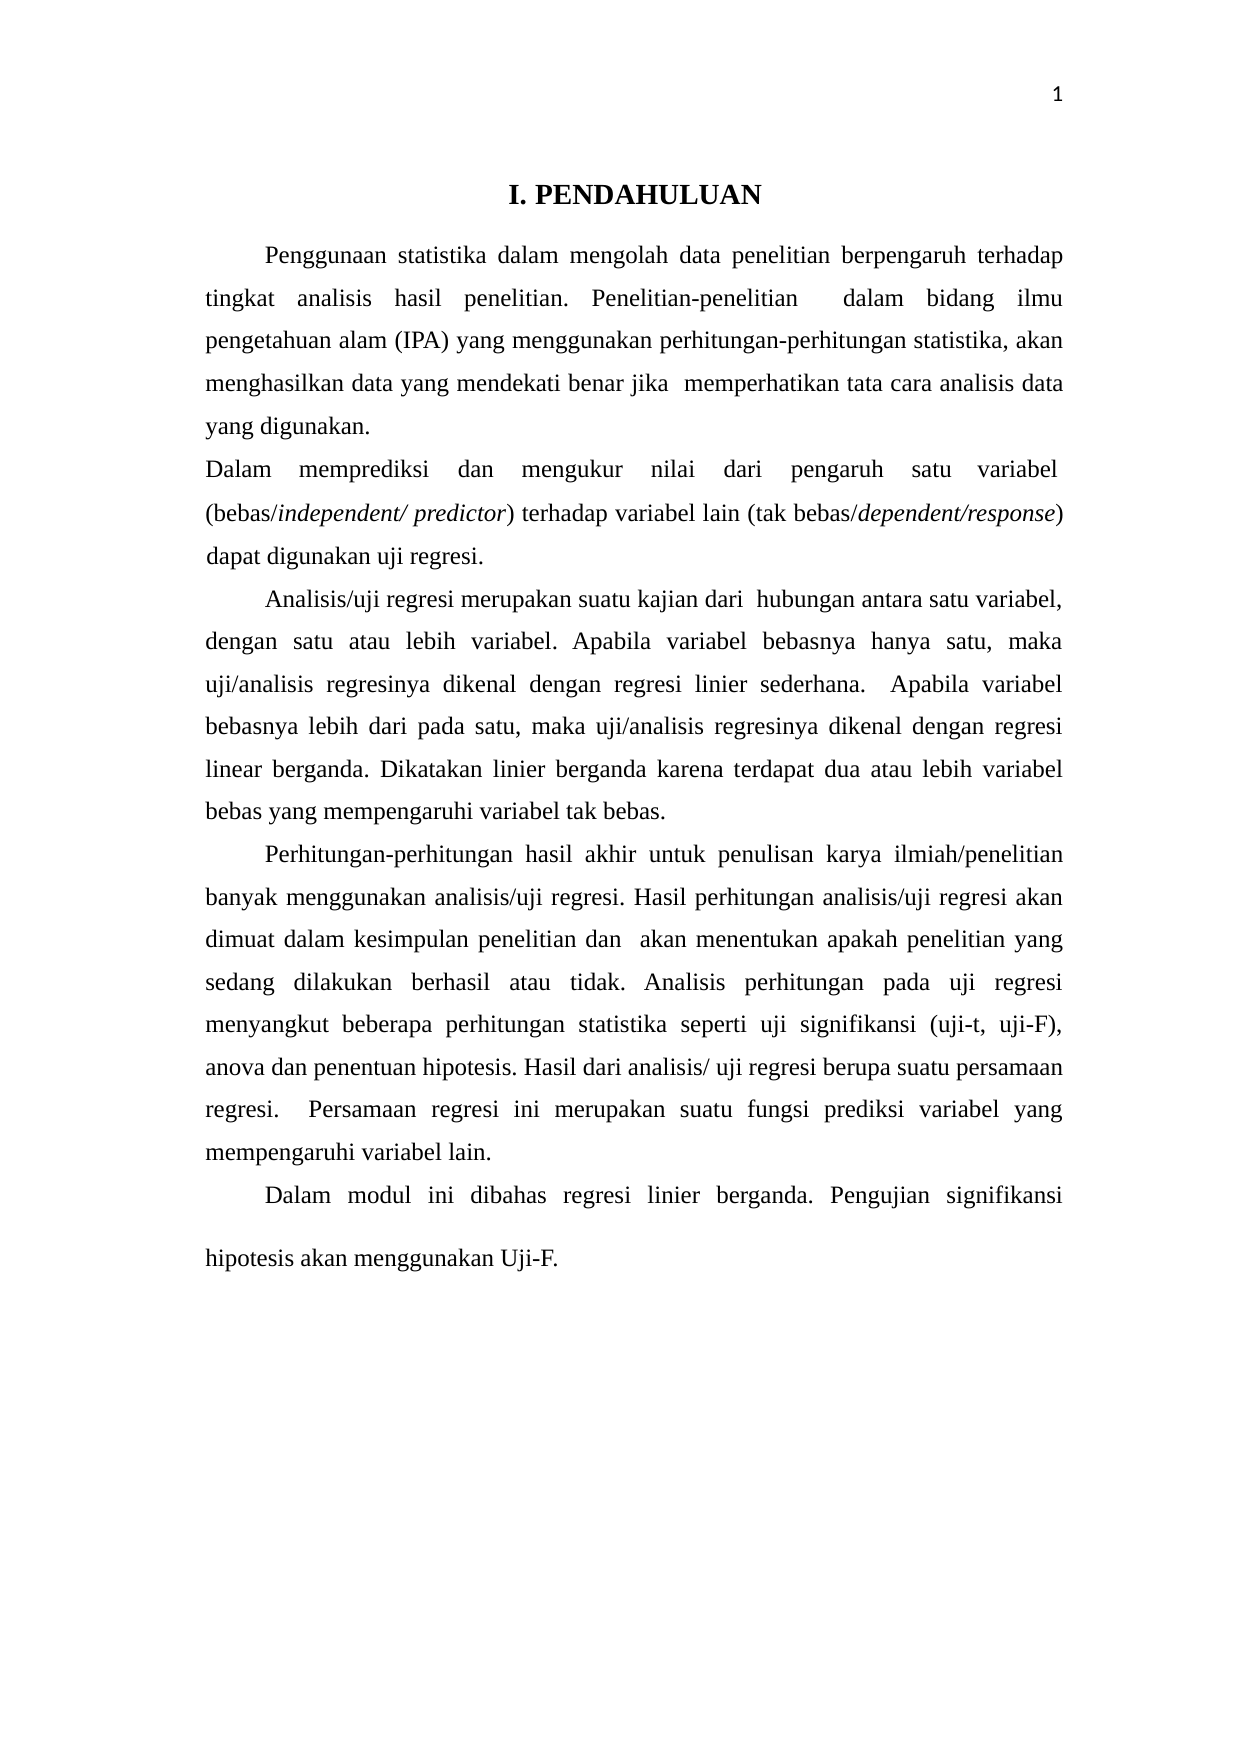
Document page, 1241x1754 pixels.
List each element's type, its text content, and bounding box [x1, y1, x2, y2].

text Dalam modul ini dibahas regresi linier berganda. Pengujian signifikansi hipotesis akan menggunakan Uji-F. [205, 1180, 1063, 1273]
text Analisis/uji regresi merupakan suatu kajian dari hubungan antara satu variabel, dengan satu atau lebih variabel. Apabila variabel bebasnya hanya satu, maka uji/analisis regresinya dikenal dengan regresi linier sederhana. Apabila variabel bebasnya lebih dari pada satu, maka uji/analisis regresinya dikenal dengan regresi linear berganda. Dikatakan linier berganda karena terdapat dua atau lebih variabel bebas yang mempengaruhi variabel tak bebas. [205, 584, 1063, 825]
text I. PENDAHULUAN [207, 177, 1063, 211]
text Perhitungan-perhitungan hasil akhir untuk penulisan karya ilmiah/penelitian banyak menggunakan analisis/uji regresi. Hasil perhitungan analisis/uji regresi akan dimuat dalam kesimpulan penelitian dan akan menentukan apakah penelitian yang sedang dilakukan berhasil atau tidak. Analisis perhitungan pada uji regresi menyangkut beberapa perhitungan statistika seperti uji signifikansi (uji-t, uji-F), anova dan penentuan hipotesis. Hasil dari analisis/ uji regresi berupa suatu persamaan regresi. Persamaan regresi ini merupakan suatu fungsi prediksi variabel yang mempengaruhi variabel lain. [205, 839, 1063, 1166]
text (bebas/independent/ predictor) terhadap variabel lain (tak bebas/dependent/response) dapat digunakan uji regresi. [205, 498, 1063, 569]
text Penggunaan statistika dalam mengolah data penelitian berpengaruh terhadap tingkat analisis hasil penelitian. Penelitian-penelitian dalam bidang ilmu pengetahuan alam (IPA) yang menggunakan perhitungan-perhitungan statistika, akan menghasilkan data yang mendekati benar jika memperhatikan tata cara analisis data yang digunakan. [205, 240, 1063, 440]
text Dalam memprediksi dan mengukur nilai dari pengaruh satu variabel [205, 454, 1063, 483]
